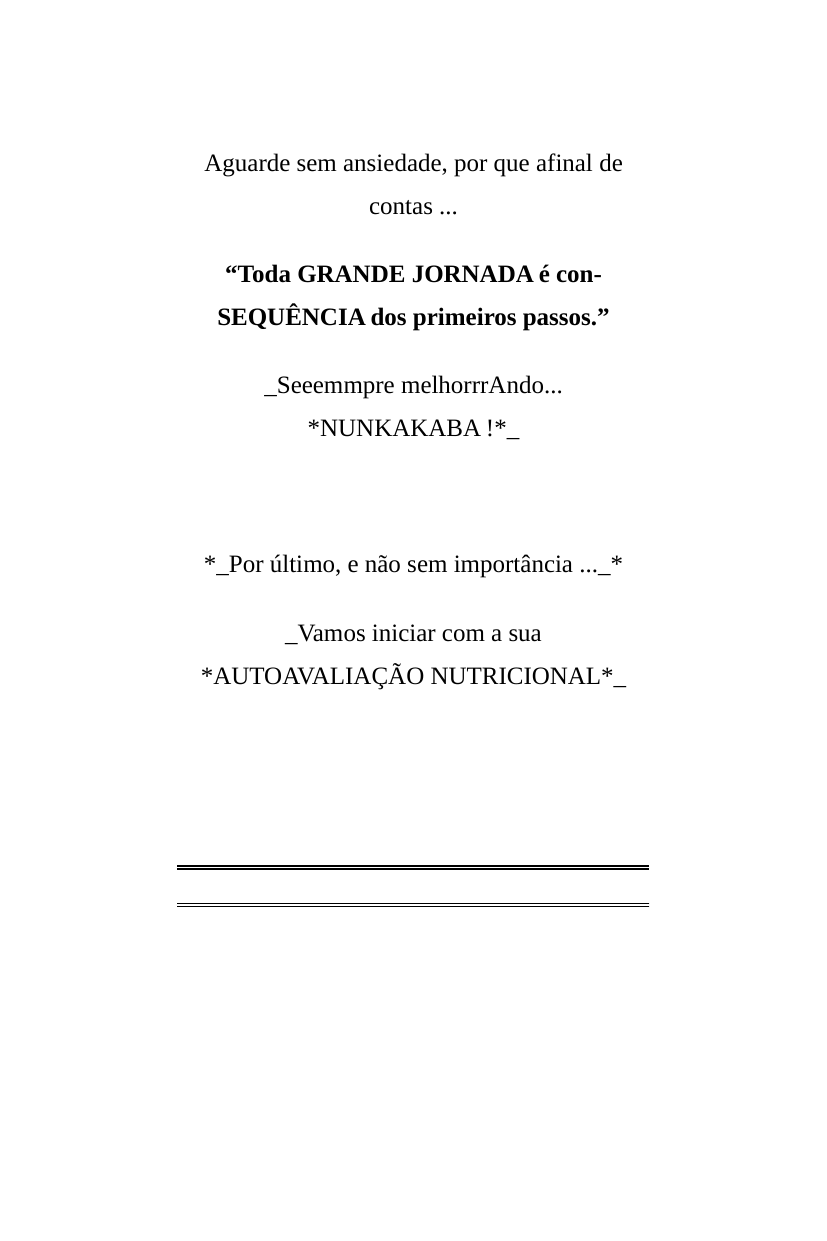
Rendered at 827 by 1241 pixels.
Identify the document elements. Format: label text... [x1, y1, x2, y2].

text *_Por último, e não sem importância ..._* [177, 549, 649, 578]
text _Vamos iniciar com a sua *AUTOAVALIAÇÃO NUTRICIONAL*_ [177, 618, 649, 689]
text Aguarde sem ansiedade, por que afinal de contas ... [177, 148, 649, 219]
text _Seeemmpre melhorrrAndo... *NUNKAKABA !*_ [177, 370, 649, 442]
text “Toda GRANDE JORNADA é con-SEQUÊNCIA dos primeiros passos.” [177, 259, 649, 331]
